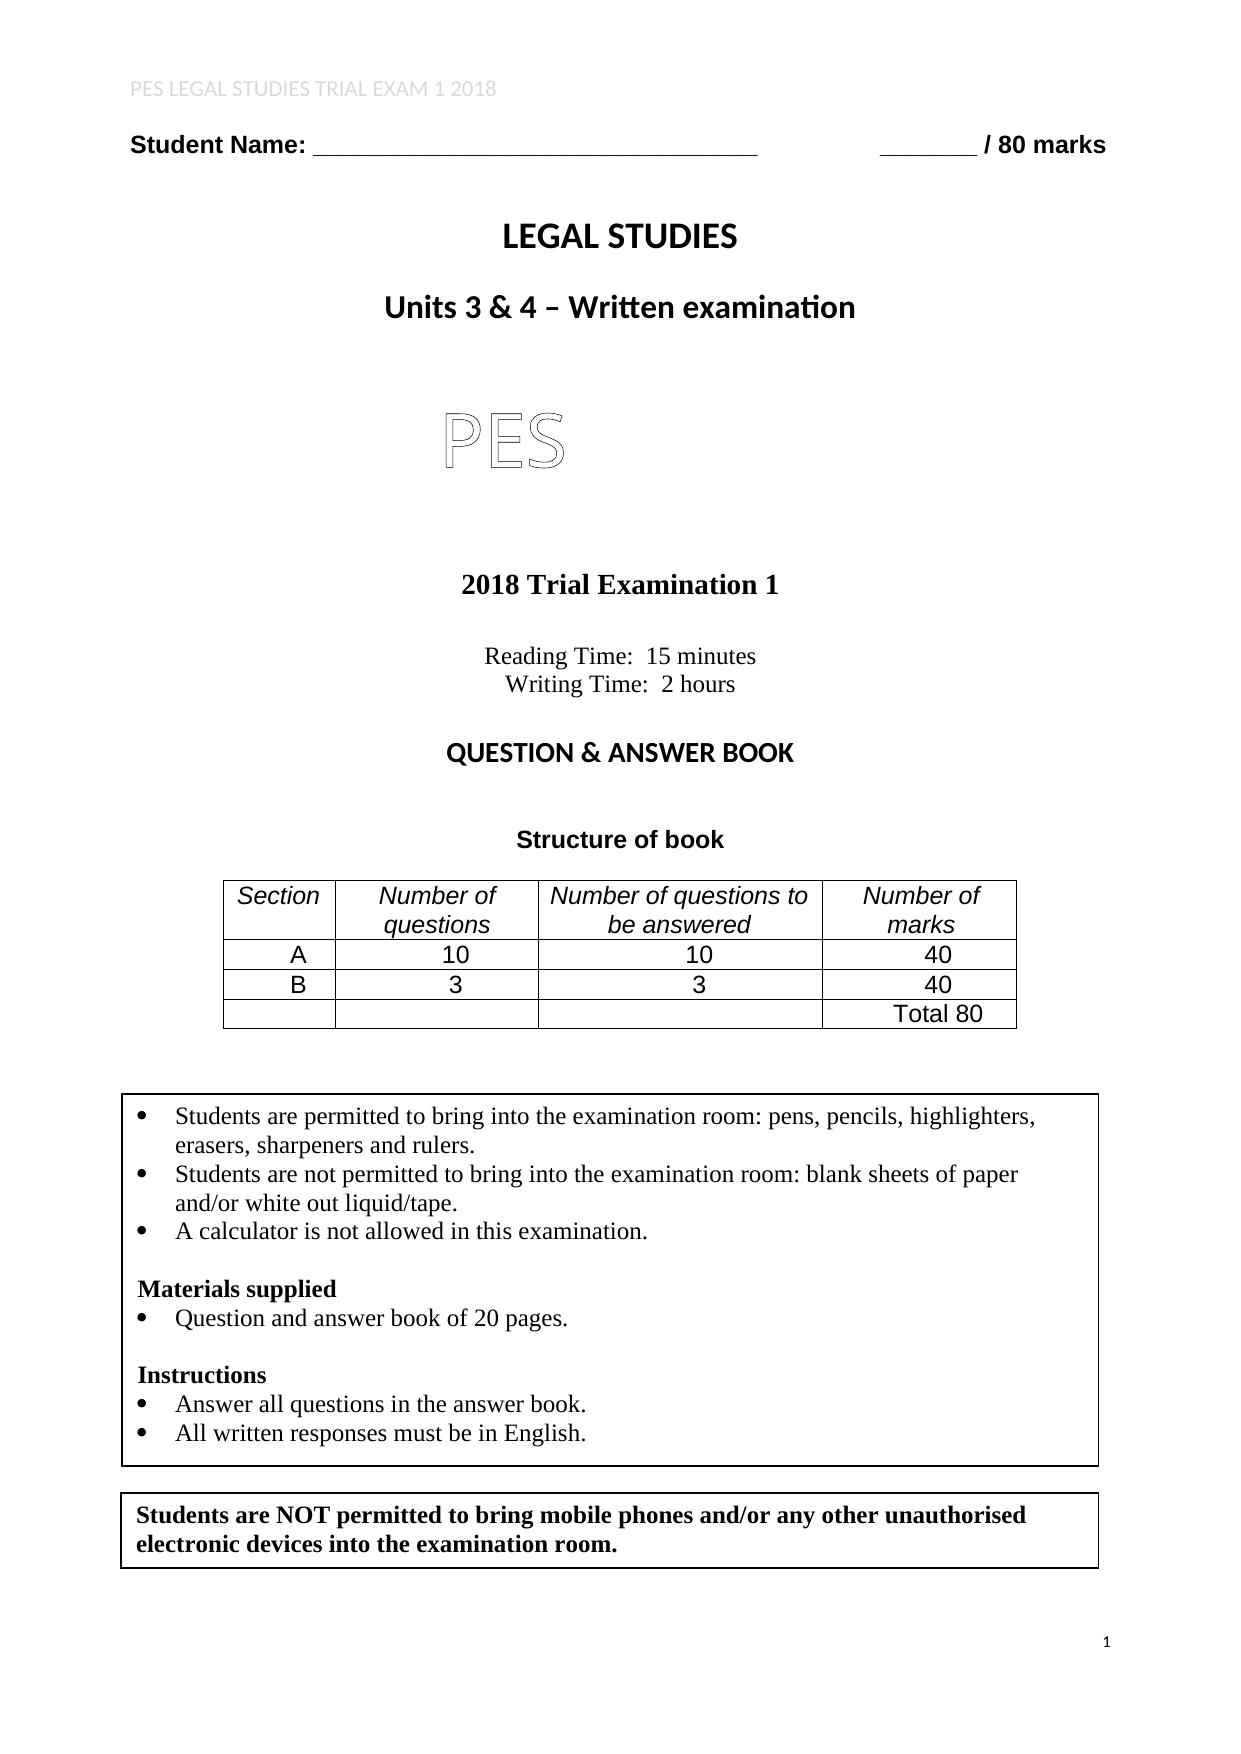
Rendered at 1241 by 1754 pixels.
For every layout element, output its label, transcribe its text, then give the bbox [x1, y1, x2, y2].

table_cell 40 [823, 970, 1016, 998]
text LEGAL STUDIES Units 3 & 4 – Written examination [130, 212, 1110, 326]
subtitle Reading Time: 15 minutes Writing Time: 2 hours [130, 641, 1110, 698]
text Structure of book [130, 825, 1110, 854]
table_header Number of marks [823, 881, 1016, 939]
table_header Section [224, 881, 335, 939]
table_cell [224, 1000, 335, 1028]
table_cell 10 [539, 940, 822, 969]
table_cell 10 [336, 940, 538, 969]
table_cell [336, 1000, 538, 1028]
table_cell 40 [823, 940, 1016, 969]
subtitle 2018 Trial Examination 1 [130, 567, 1110, 600]
table_header Number of questions to be answered [539, 881, 822, 939]
text QUESTION & ANSWER BOOK [130, 698, 1110, 769]
table_cell A [224, 940, 335, 969]
table_cell 3 [336, 970, 538, 998]
table_cell [539, 1000, 822, 1028]
table_cell Total 80 [823, 1000, 1016, 1028]
table_header Number of questions [336, 881, 538, 939]
table_cell B [224, 970, 335, 998]
table_cell 3 [539, 970, 822, 998]
text Student Name: ________________________________ _______ / 80 marks [130, 130, 1110, 159]
